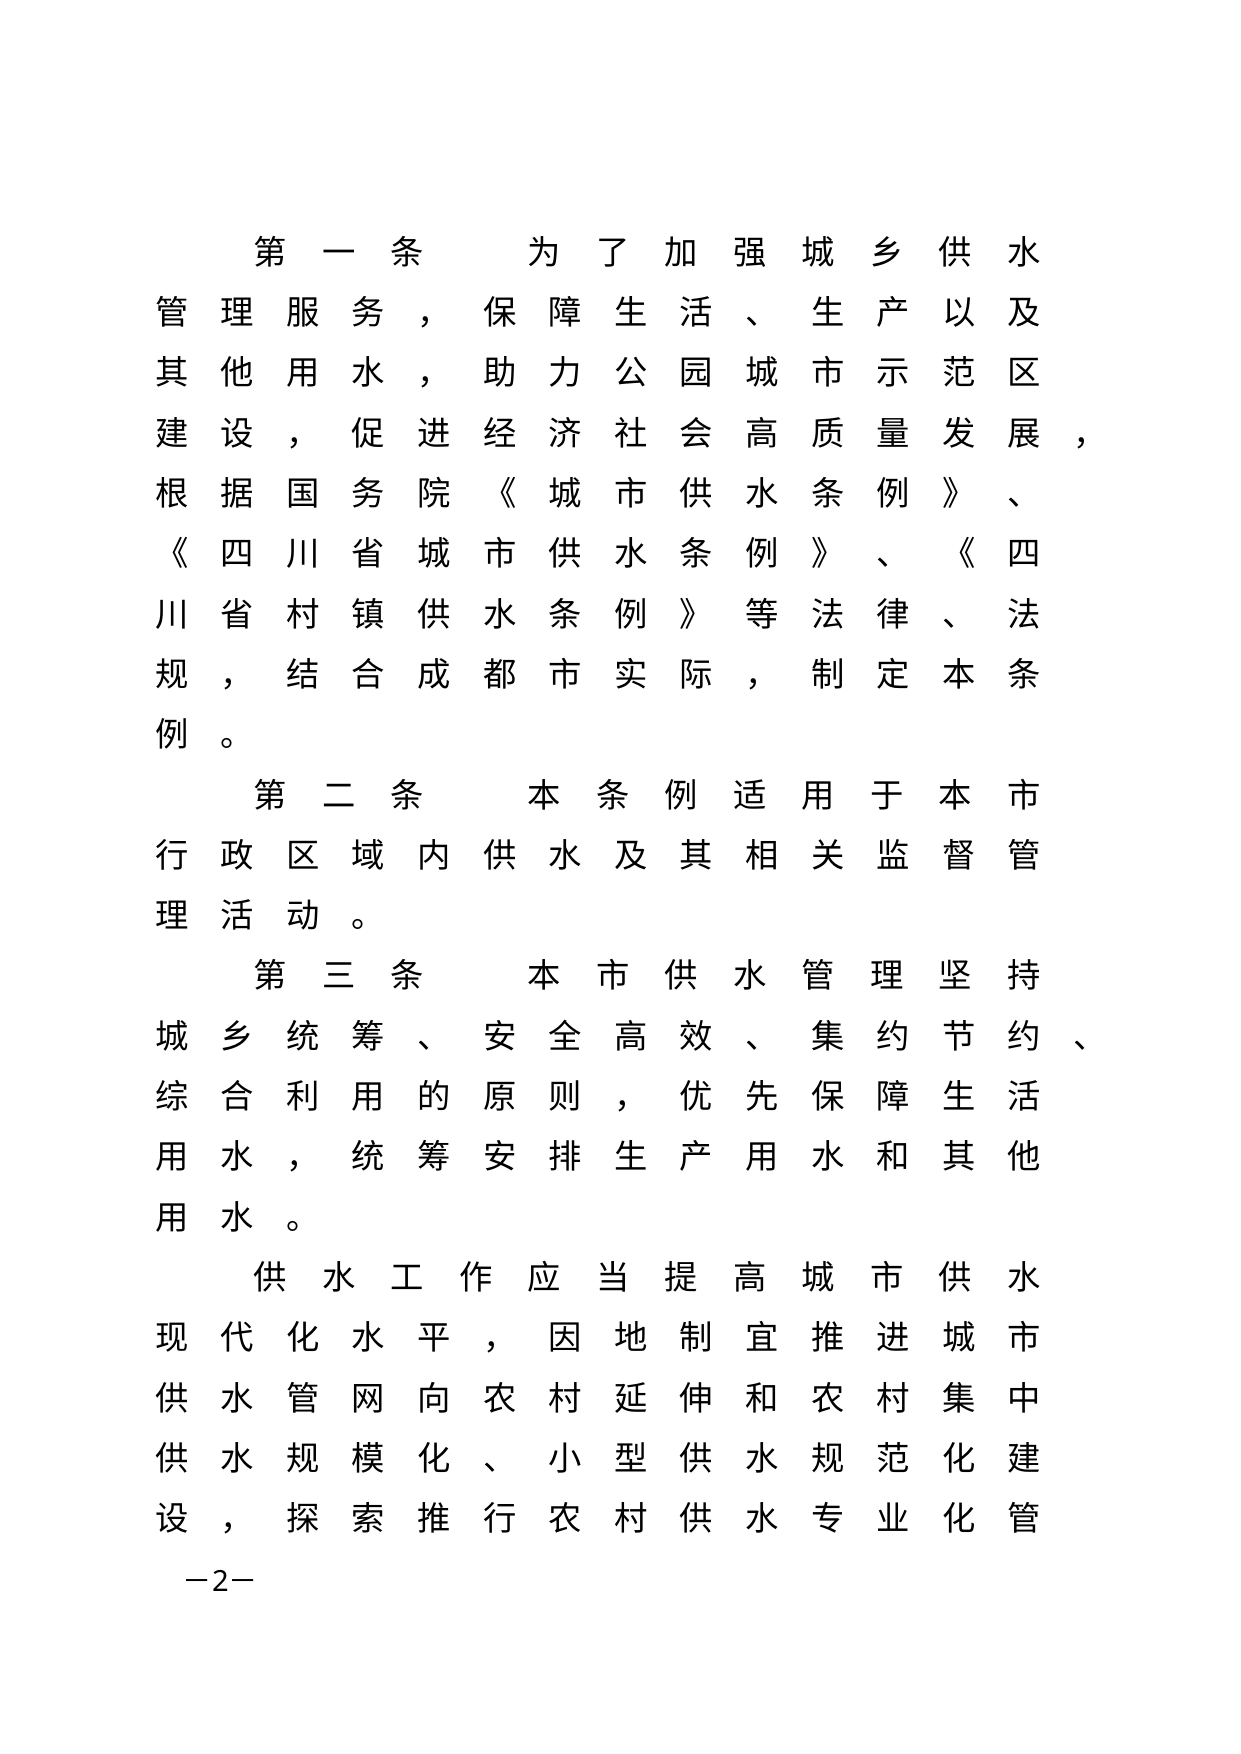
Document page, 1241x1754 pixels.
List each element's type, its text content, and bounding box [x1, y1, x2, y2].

text 供水工作应当提高城市供水现代化水平，因地制宜推进城市供水管网向农村延伸和农村集中供水规模化、小型供水规范化建设，探索推行农村供水专业化管护。 [155, 1245, 1073, 1546]
text 第二条 本条例适用于本市行政区域内供水及其相关监督管理活动。 [155, 762, 1073, 943]
text 第一条 为了加强城乡供水管理服务，保障生活、生产以及其他用水，助力公园城市示范区建设，促进经济社会高质量发展，根据国务院《城市供水条例》、《四川省城市供水条例》、《四川省村镇供水条例》等法律、法规，结合成都市实际，制定本条例。 [155, 219, 1073, 762]
text 第三条 本市供水管理坚持城乡统筹、安全高效、集约节约、综合利用的原则，优先保障生活用水，统筹安排生产用水和其他用水。 [155, 943, 1073, 1245]
